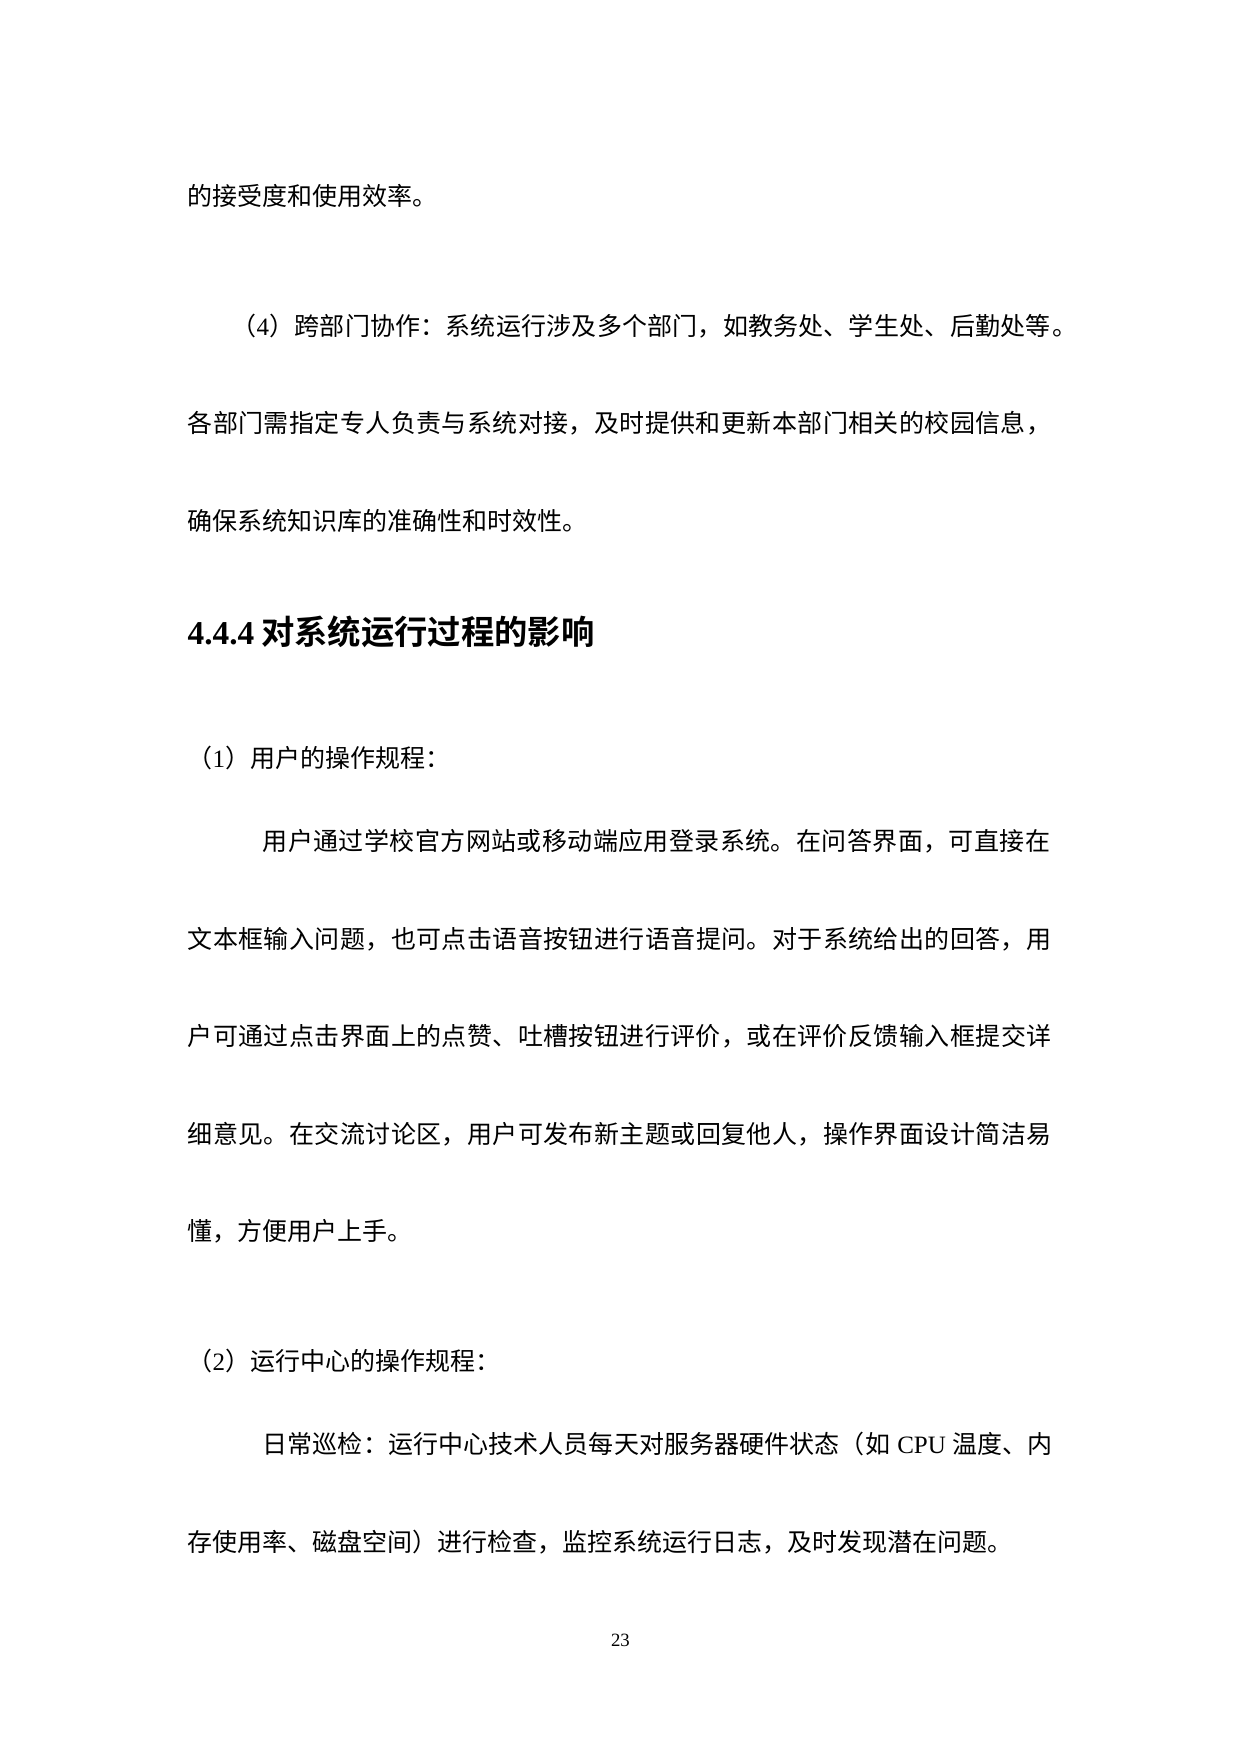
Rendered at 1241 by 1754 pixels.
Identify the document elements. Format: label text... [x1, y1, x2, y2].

text （3）师生使用培训：面向全体师生开展系统使用培训，通过线上教程、线下讲座等方式，帮助师生熟悉系统的问答、互动等功能操作，提升师生对系统的接受度和使用效率。 [187, 162, 1053, 227]
list （1）用户的操作规程： [187, 724, 1053, 789]
list 用户通过学校官方网站或移动端应用登录系统。在问答界面，可直接在文本框输入问题，也可点击语音按钮进行语音提问。对于系统给出的回答，用户可通过点击界面上的点赞、吐槽按钮进行评价，或在评价反馈输入框提交详细意见。在交流讨论区，用户可发布新主题或回复他人，操作界面设计简洁易懂，方便用户上手。 [187, 807, 1053, 1262]
list 日常巡检：运行中心技术人员每天对服务器硬件状态（如 CPU 温度、内存使用率、磁盘空间）进行检查，监控系统运行日志，及时发现潜在问题。 [187, 1411, 1053, 1573]
text （4）跨部门协作：系统运行涉及多个部门，如教务处、学生处、后勤处等。各部门需指定专人负责与系统对接，及时提供和更新本部门相关的校园信息，确保系统知识库的准确性和时效性。 [187, 292, 1053, 552]
subtitle 4.4.4对系统运行过程的影响 [187, 597, 1053, 662]
list （2）运行中心的操作规程： [187, 1327, 1053, 1392]
